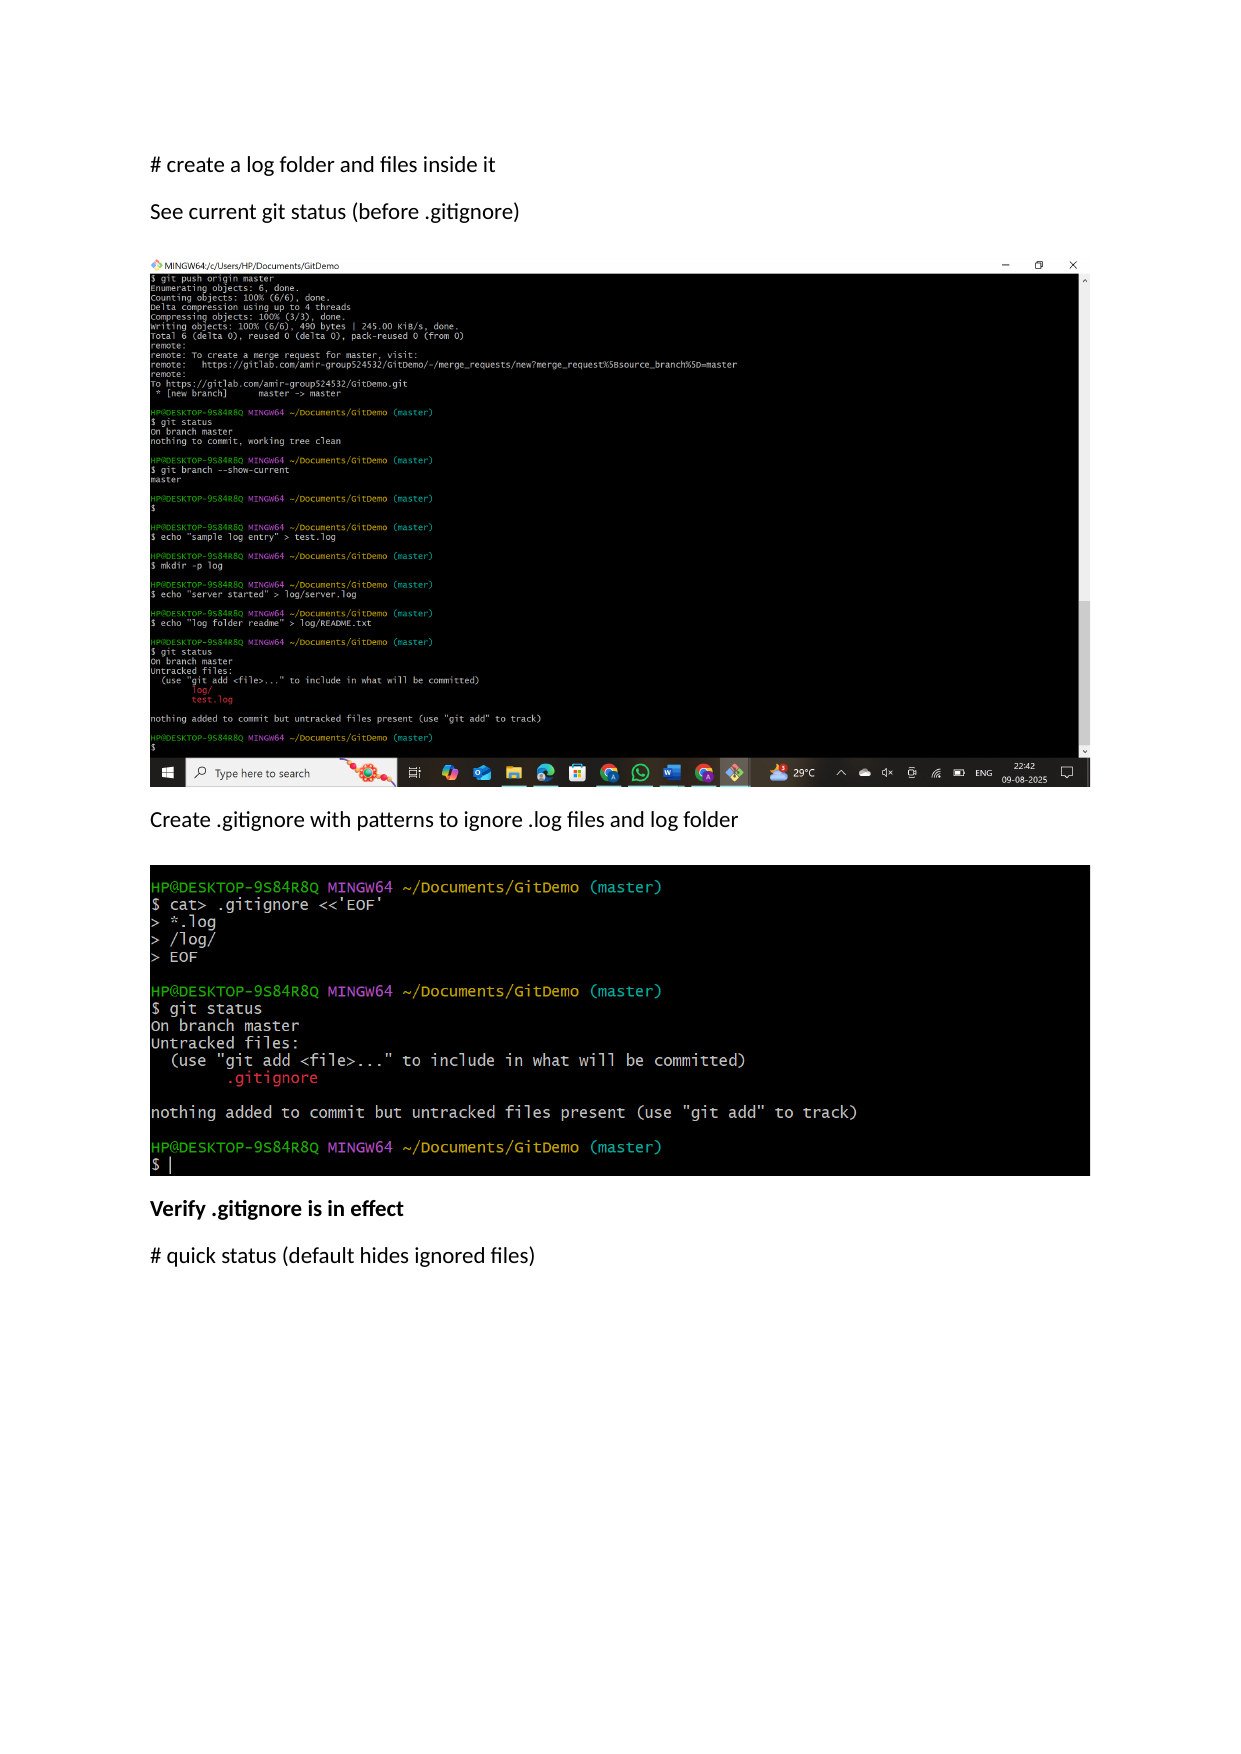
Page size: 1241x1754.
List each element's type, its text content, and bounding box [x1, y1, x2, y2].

text # create a log folder and files inside it [150, 150, 1090, 178]
text # quick status (default hides ignored files) [150, 1241, 1090, 1269]
text Verify .gitignore is in effect [150, 1194, 1090, 1223]
text Create .gitignore with patterns to ignore .log files and log folder [150, 805, 1090, 865]
text See current git status (before .gitignore) [150, 197, 1090, 257]
picture [150, 257, 1091, 787]
picture [150, 865, 1091, 1176]
